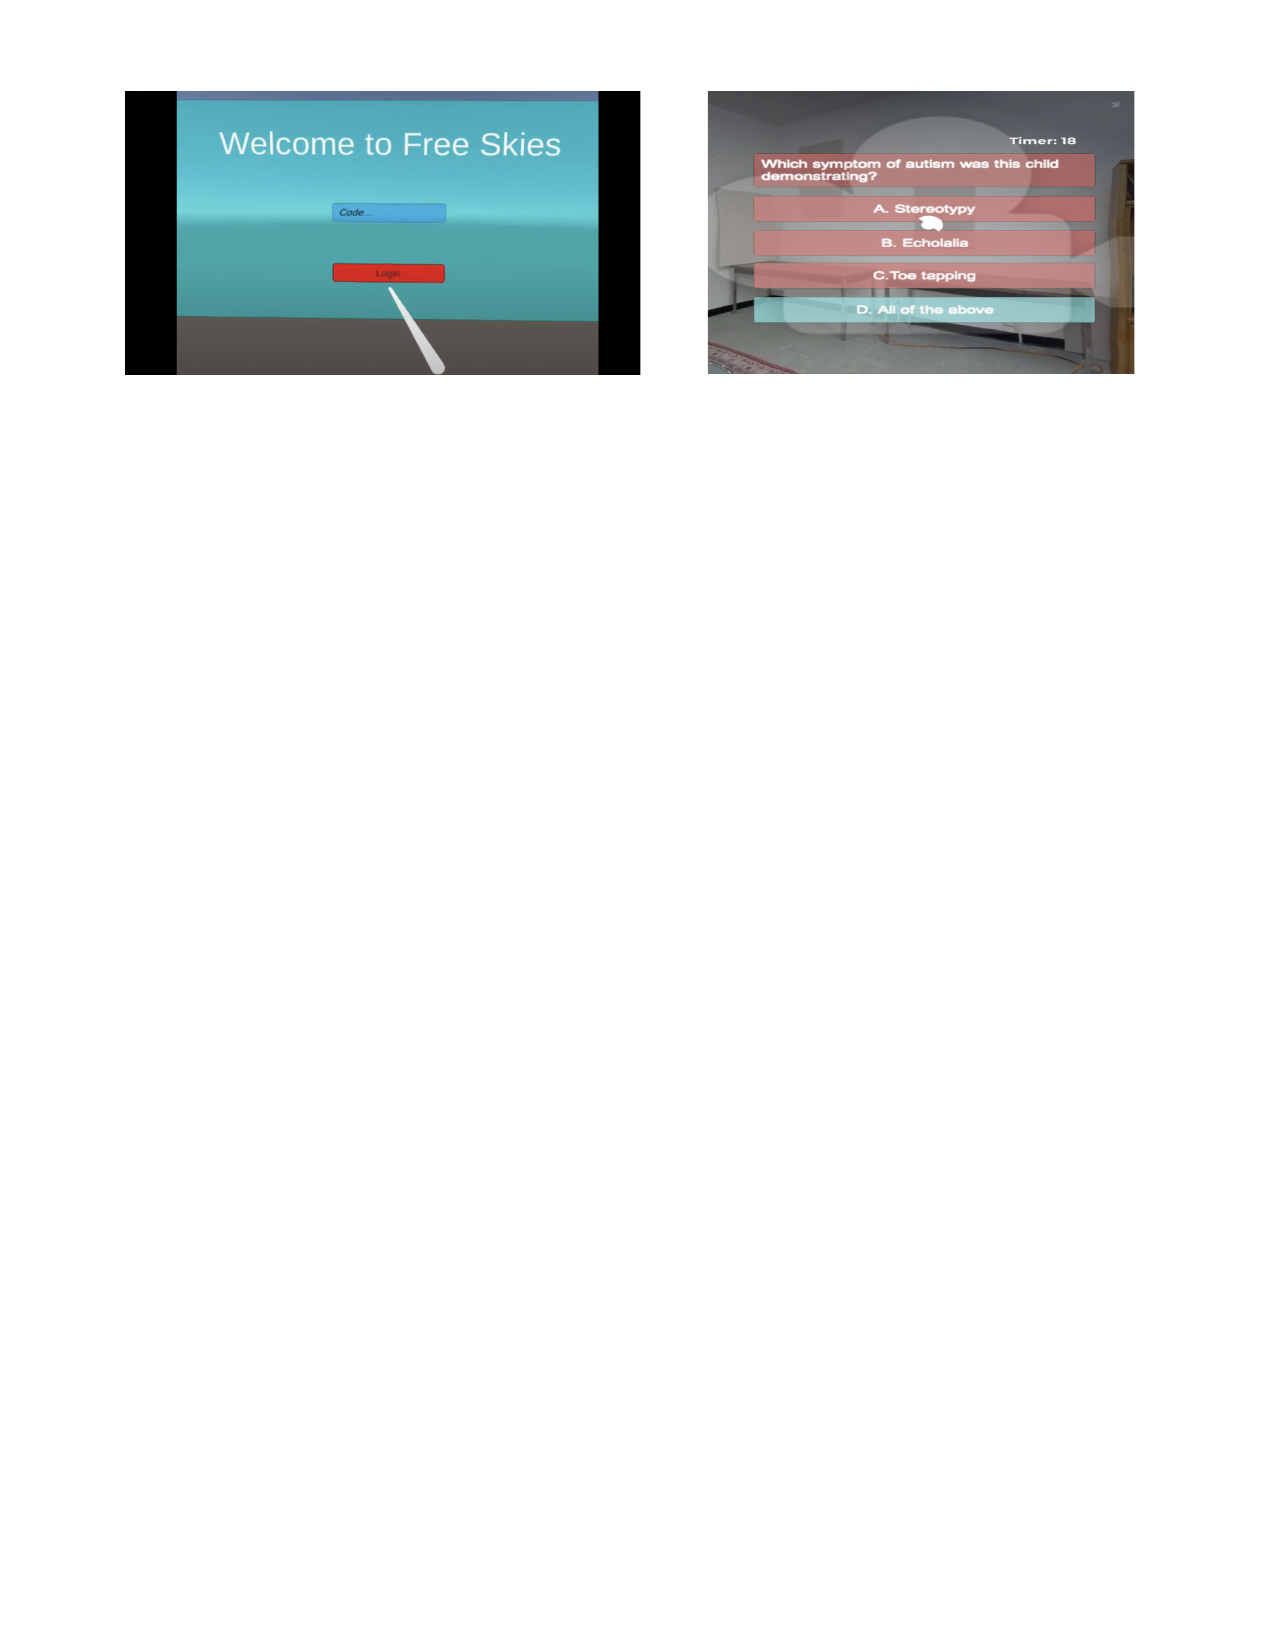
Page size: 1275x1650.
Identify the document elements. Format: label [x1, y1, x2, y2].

picture [125, 91, 641, 375]
picture [707, 91, 1135, 374]
